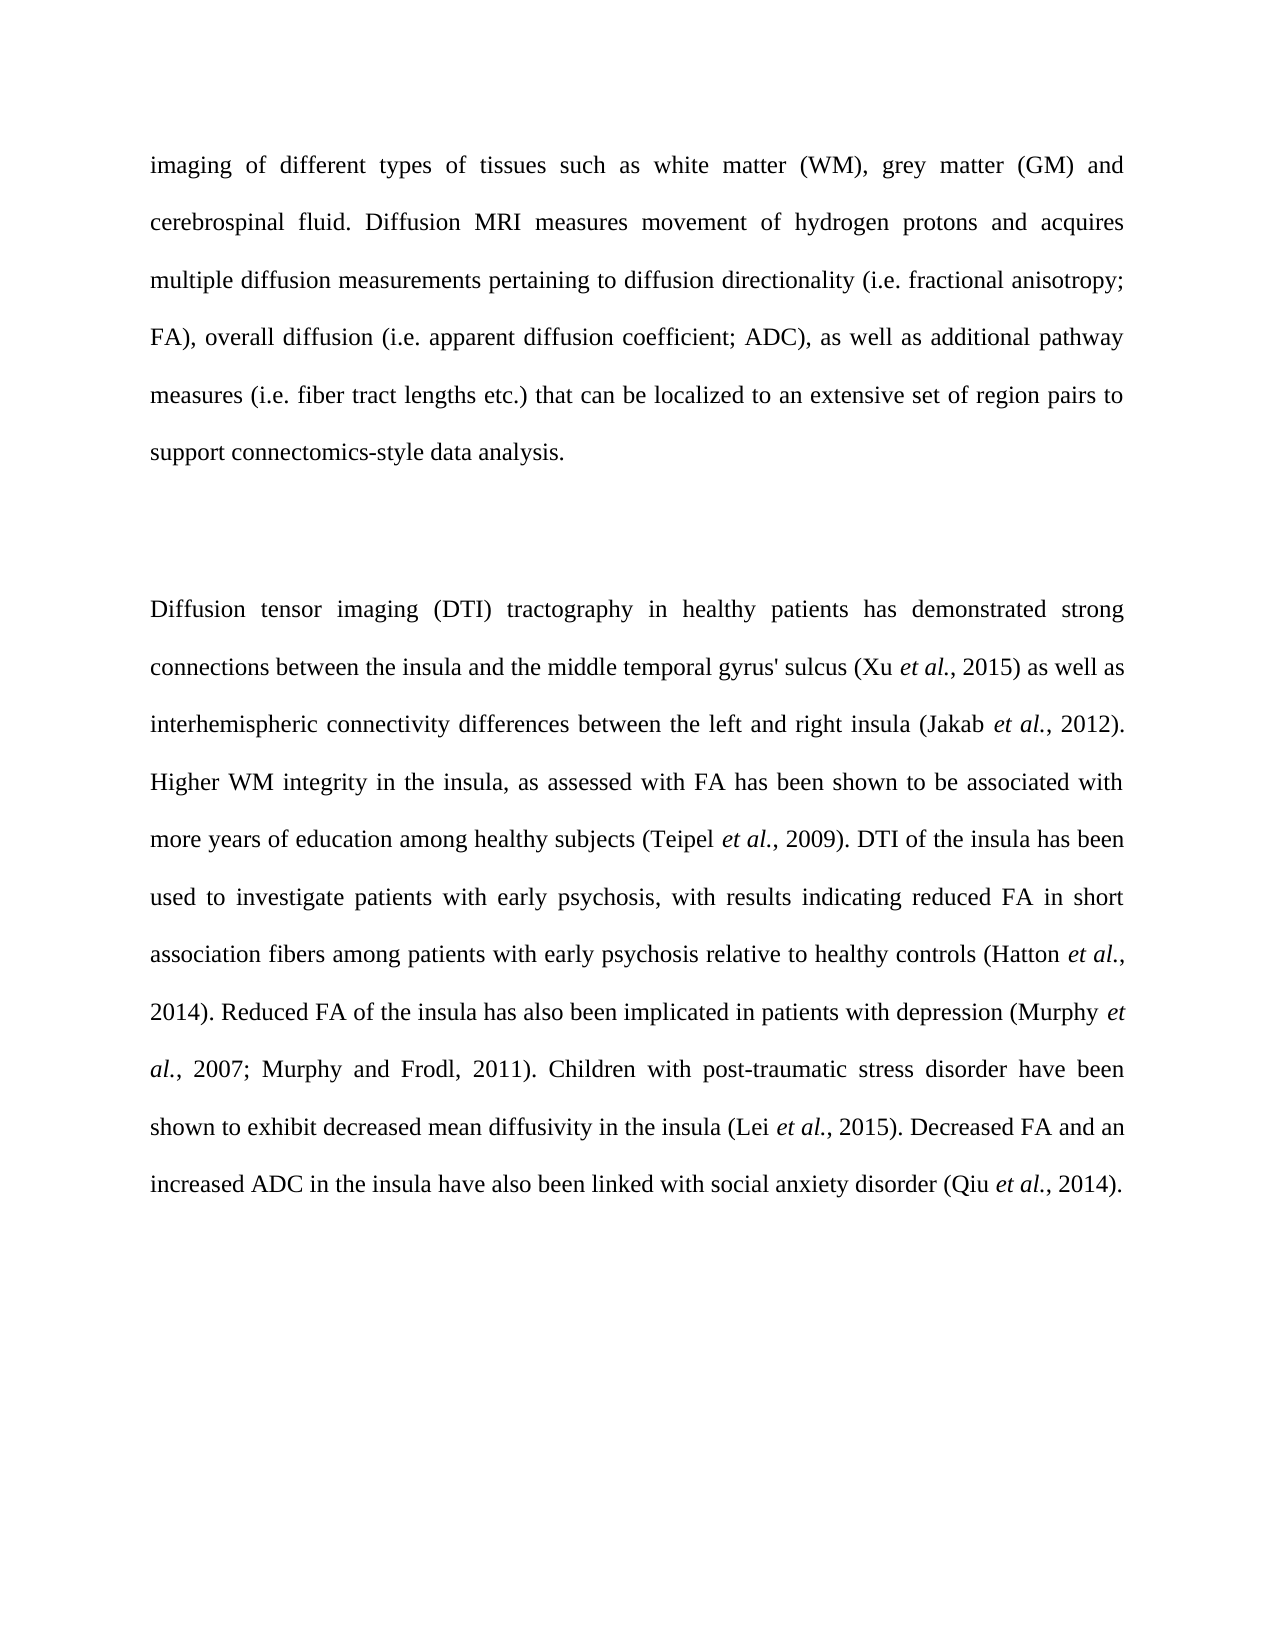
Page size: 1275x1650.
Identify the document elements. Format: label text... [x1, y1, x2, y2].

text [150, 150, 1125, 466]
text Diffusion tensor imaging (DTI) tractography in healthy patients has demonstrated strong connections between the insula and the middle temporal gyrus' sulcus (Xu et al., 2015) as well as interhemispheric connectivity differences between the left and right insula (Jakab et al., 2012). Higher WM integrity in the insula, as assessed with FA has been shown to be associated with more years of education among healthy subjects (Teipel et al., 2009). DTI of the insula has been used to investigate patients with early psychosis, with results indicating reduced FA in short association fibers among patients with early psychosis relative to healthy controls (Hatton et al., 2014). Reduced FA of the insula has also been implicated in patients with depression (Murphy et al., 2007; Murphy and Frodl, 2011). Children with post-traumatic stress disorder have been shown to exhibit decreased mean diffusivity in the insula (Lei et al., 2015). Decreased FA and an increased ADC in the insula have also been linked with social anxiety disorder (Qiu et al., 2014). [150, 594, 1125, 1198]
